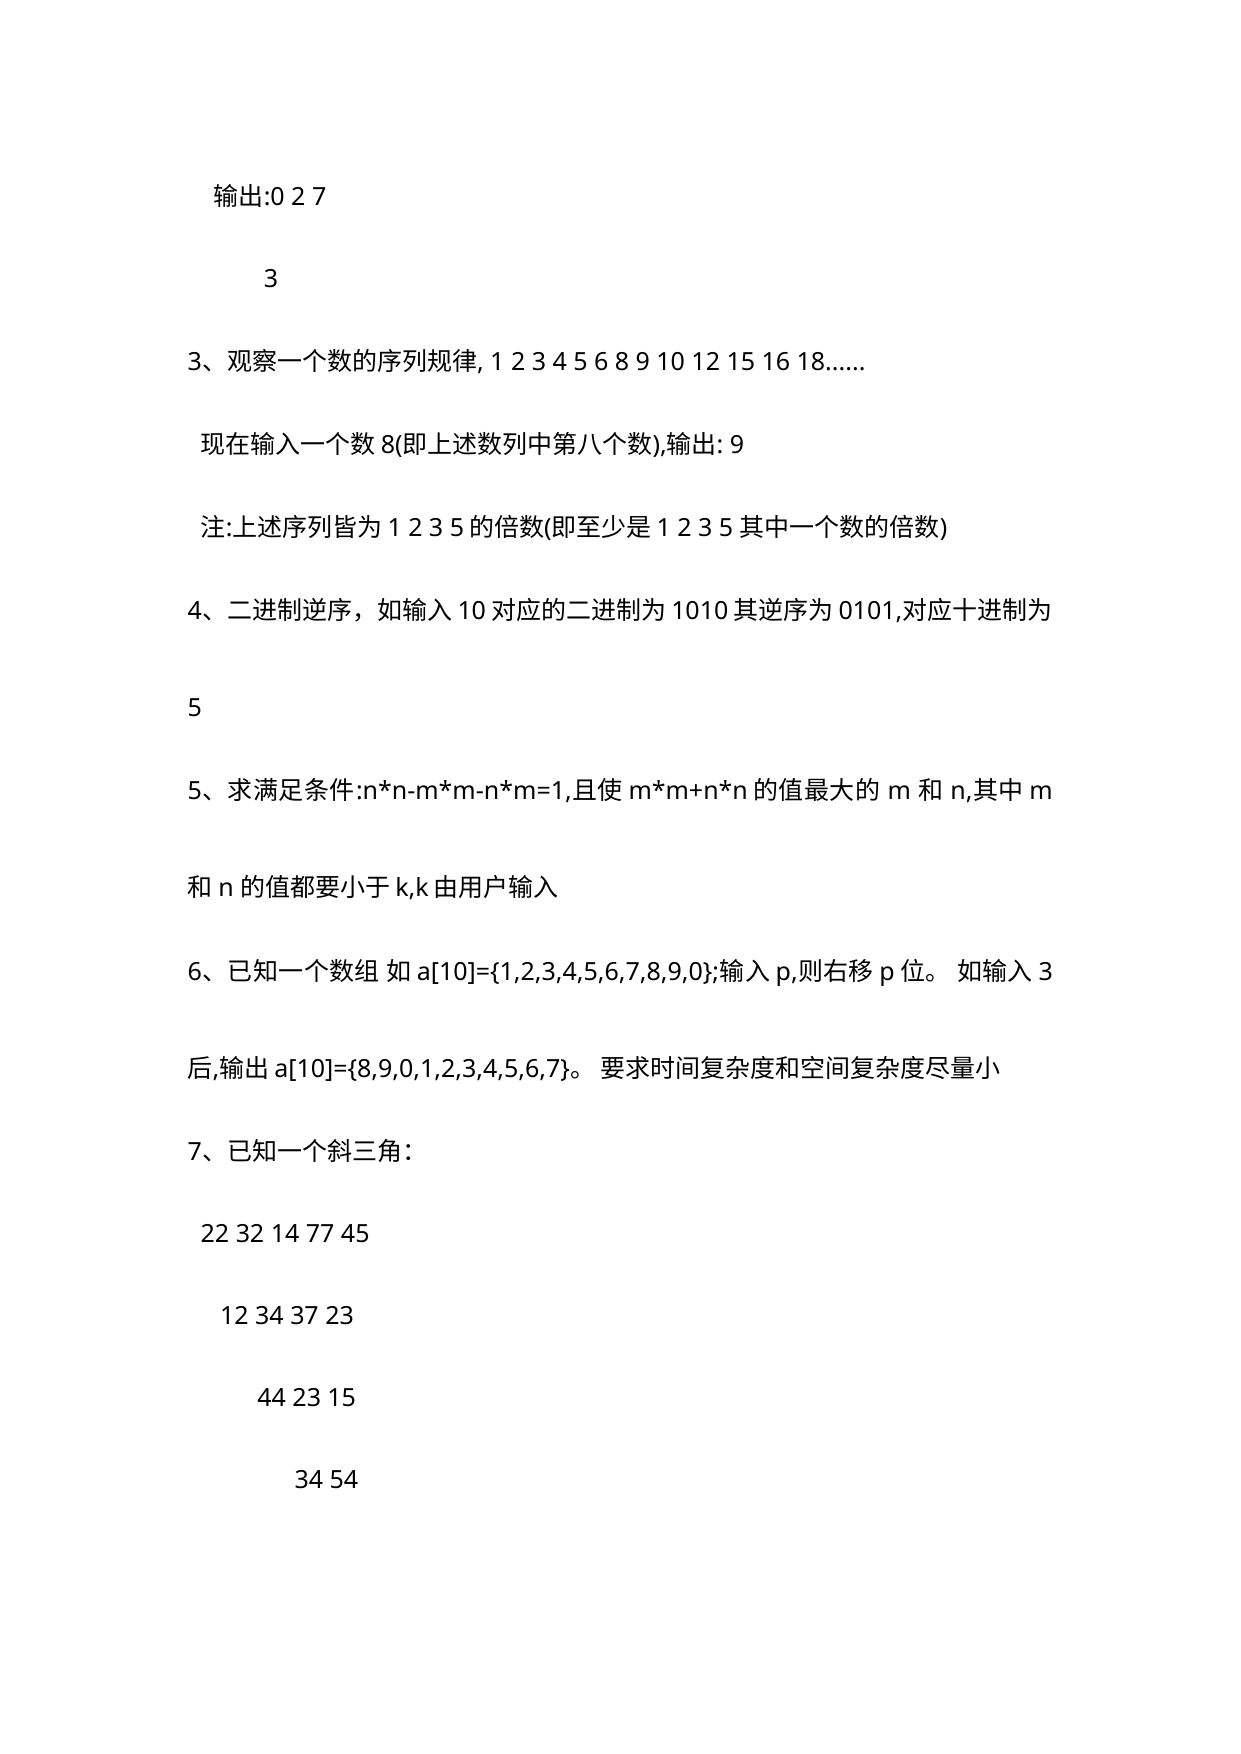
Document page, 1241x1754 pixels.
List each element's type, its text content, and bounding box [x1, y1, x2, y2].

text 7、已知一个斜三角： [187, 1117, 1053, 1182]
text 4、二进制逆序，如输入10对应的二进制为1010其逆序为0101,对应十进制为5 [187, 576, 1053, 739]
text 12 34 37 23 [187, 1282, 1053, 1347]
text 输出:0 2 7 [187, 162, 1053, 227]
text 44 23 15 [187, 1364, 1053, 1429]
text 3 [187, 245, 1053, 310]
text 22 32 14 77 45 [187, 1200, 1053, 1265]
text 6、已知一个数组 如a[10]={1,2,3,4,5,6,7,8,9,0};输入p,则右移p位。 如输入3后,输出a[10]={8,9,0,1,2,3,4,5,6,7}。 要求时间复杂度和空间复杂度尽量小 [187, 937, 1053, 1099]
text 3、观察一个数的序列规律, 1 2 3 4 5 6 8 9 10 12 15 16 18...... [187, 327, 1053, 392]
text 34 54 [187, 1446, 1053, 1511]
text 注:上述序列皆为1 2 3 5的倍数(即至少是1 2 3 5 其中一个数的倍数) [187, 493, 1053, 558]
text 现在输入一个数8(即上述数列中第八个数),输出: 9 [187, 410, 1053, 475]
text 5、求满足条件:n*n-m*m-n*m=1,且使m*m+n*n的值最大的 m 和 n,其中m 和 n 的值都要小于k,k由用户输入 [187, 756, 1053, 918]
